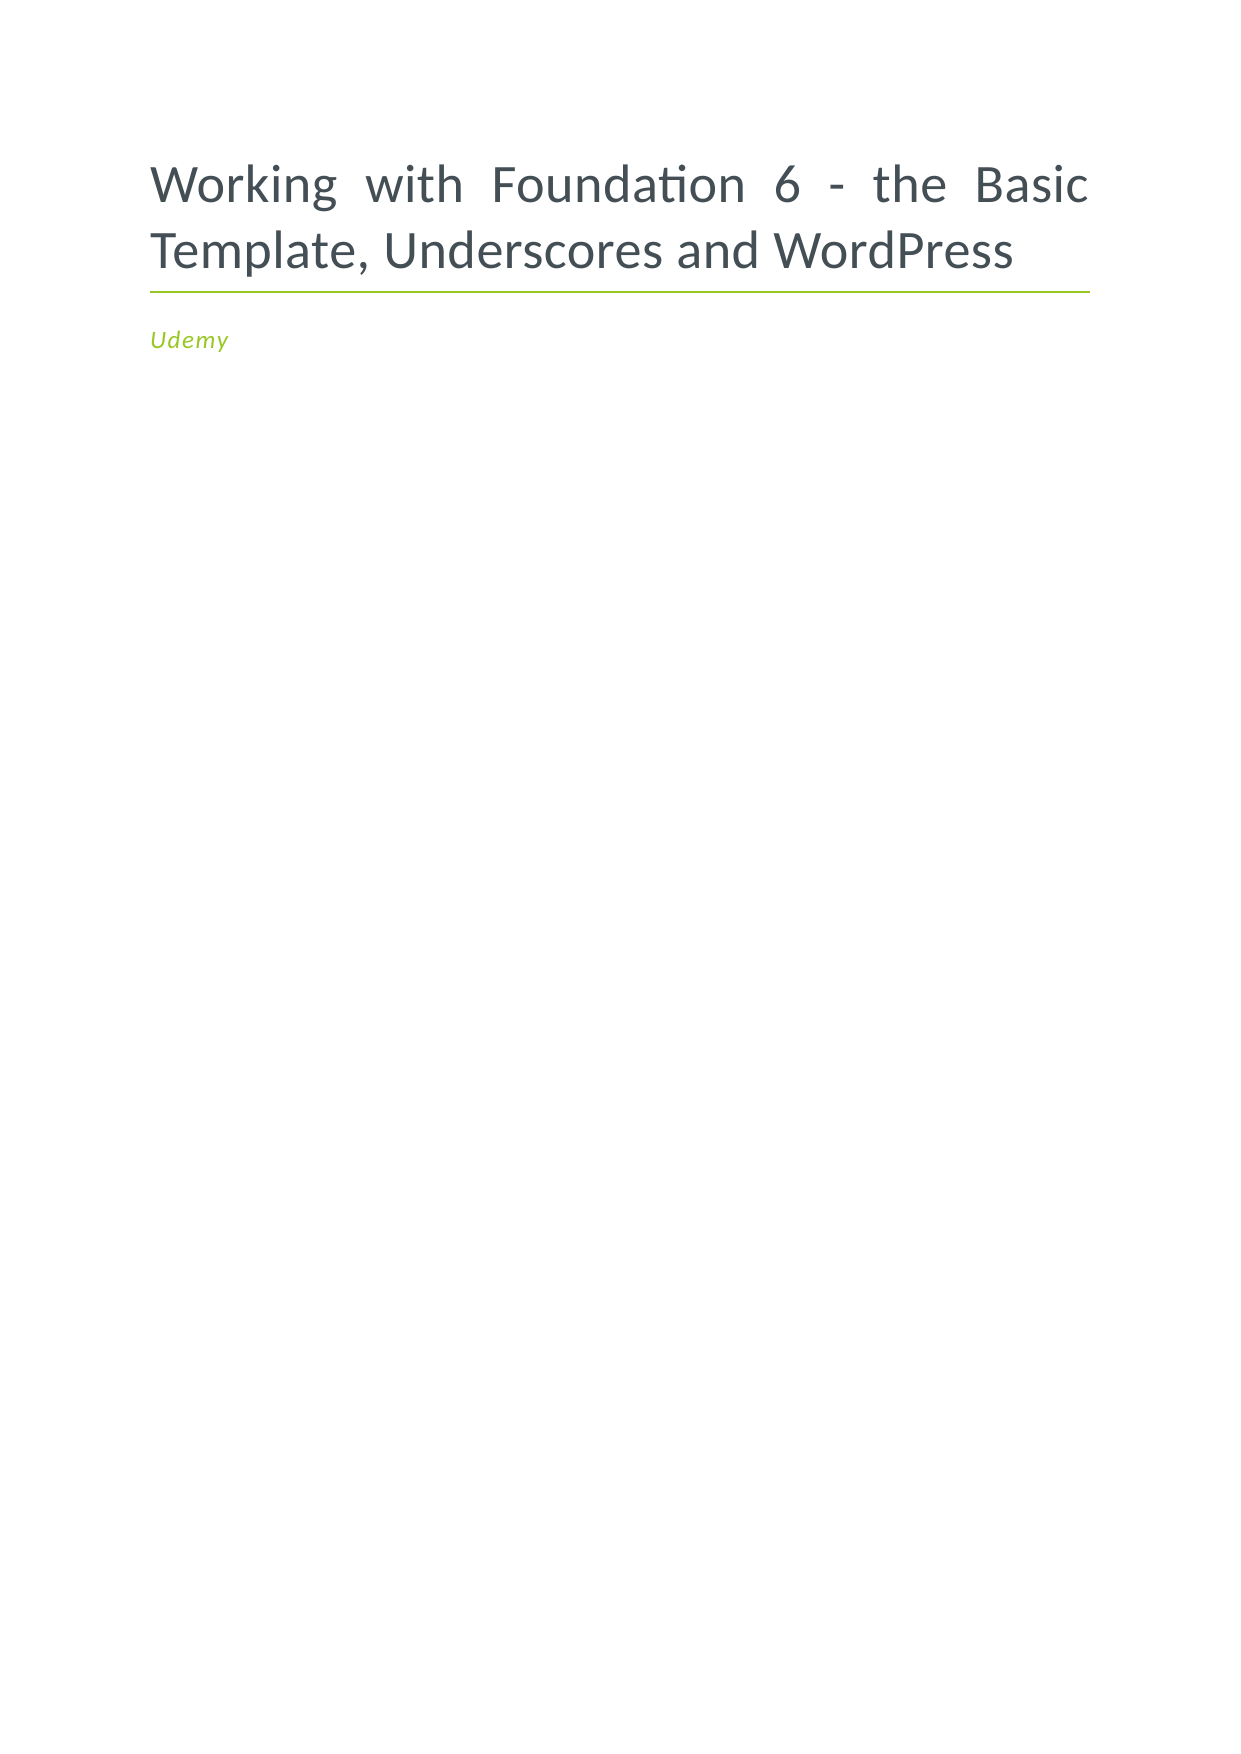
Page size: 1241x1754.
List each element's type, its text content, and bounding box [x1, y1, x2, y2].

subtitle Udemy [150, 324, 1090, 354]
title Working with Foundation 6 - the Basic Template, Underscores and WordPress [150, 150, 1090, 291]
